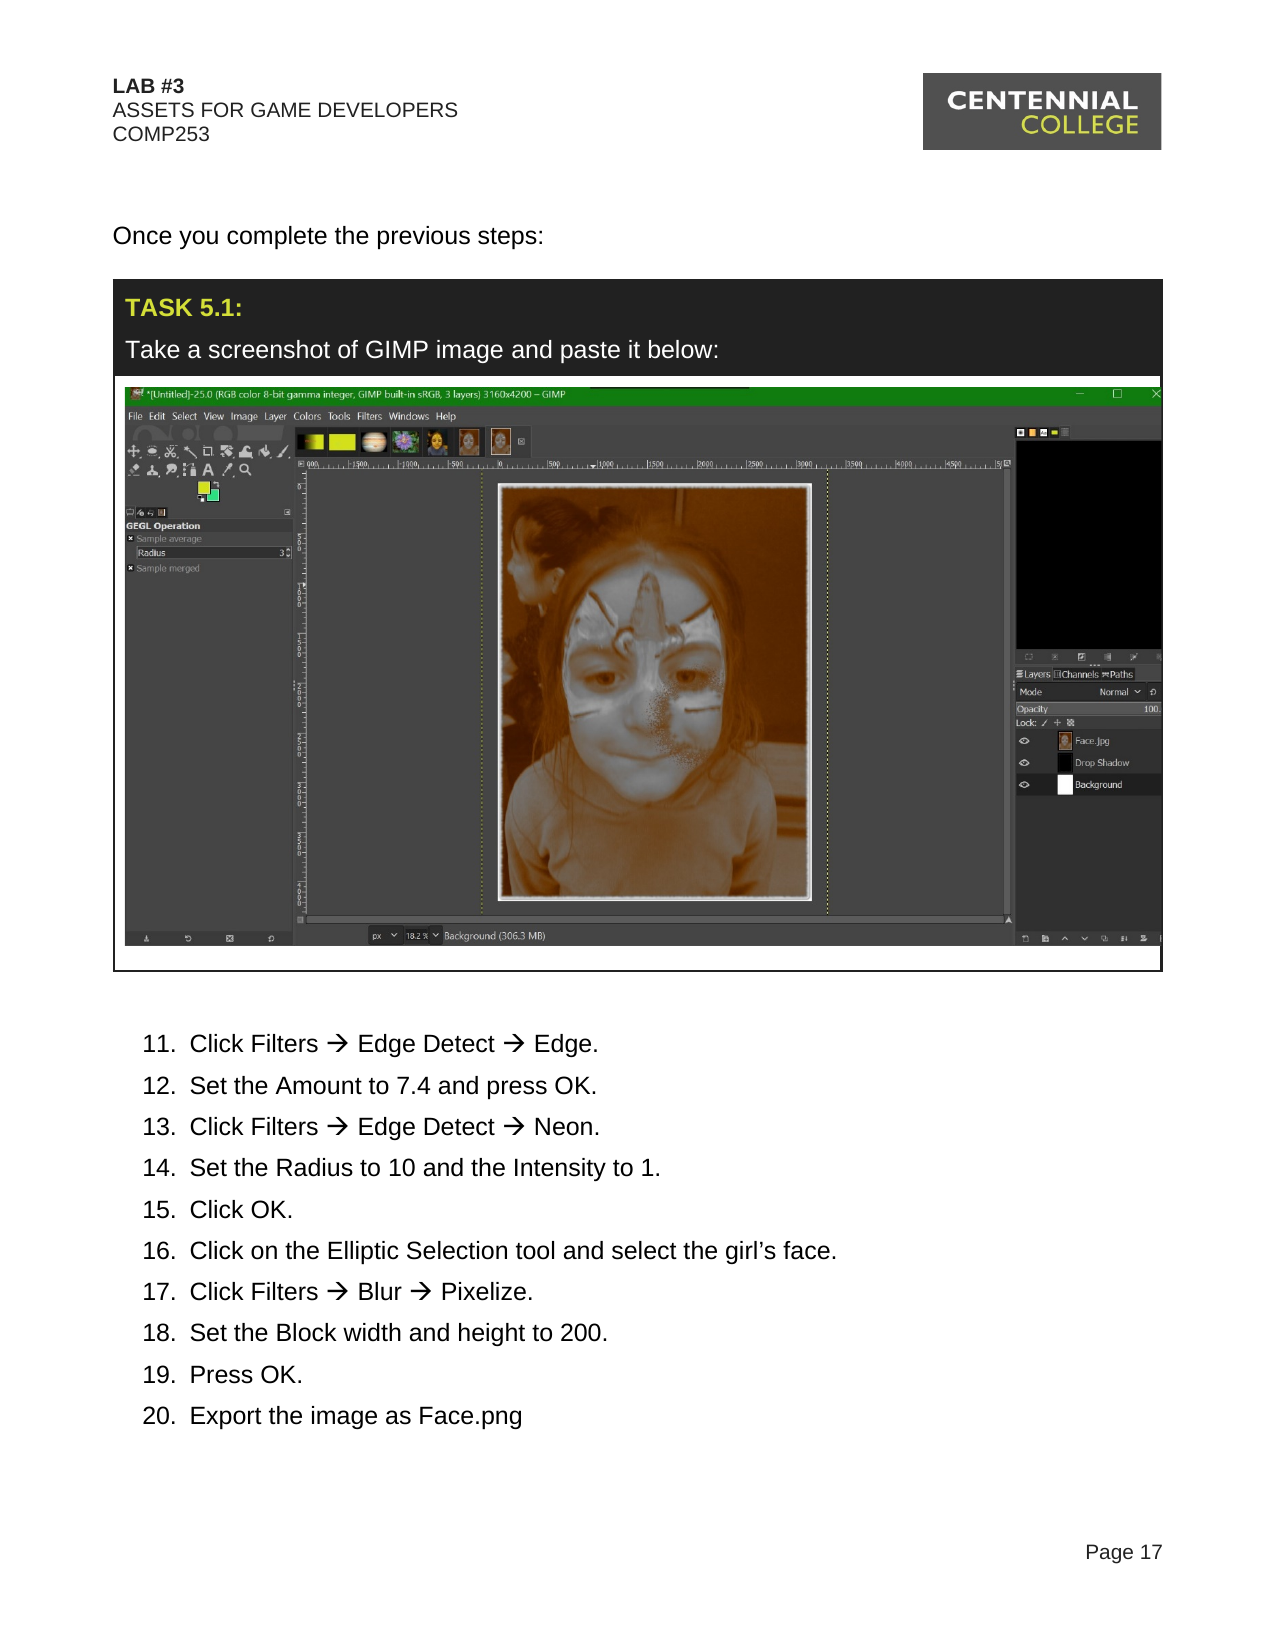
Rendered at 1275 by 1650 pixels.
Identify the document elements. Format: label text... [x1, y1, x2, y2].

picture [124, 387, 1162, 946]
list Set the Block width and height to 200. [142, 1318, 1162, 1347]
list Click Filters Blur Pixelize. [142, 1277, 1162, 1306]
list Click Filters Edge Detect Edge. [142, 1029, 1162, 1058]
table_cell [115, 376, 1160, 970]
list Press OK. [142, 1360, 1162, 1388]
list Click on the Elliptic Selection tool and select the girl’s face. [142, 1236, 1162, 1264]
list Set the Amount to 7.4 and press OK. [142, 1071, 1162, 1099]
table_header TASK 5.1: Take a screenshot of GIMP image and paste it below: [115, 281, 1160, 376]
list Export the image as Face.png [142, 1401, 1162, 1430]
text Once you complete the previous steps: [112, 221, 1162, 250]
list Click Filters Edge Detect Neon. [142, 1112, 1162, 1141]
list Set the Radius to 10 and the Intensity to 1. [142, 1153, 1162, 1182]
picture [923, 73, 1162, 150]
list Click OK. [142, 1194, 1162, 1223]
